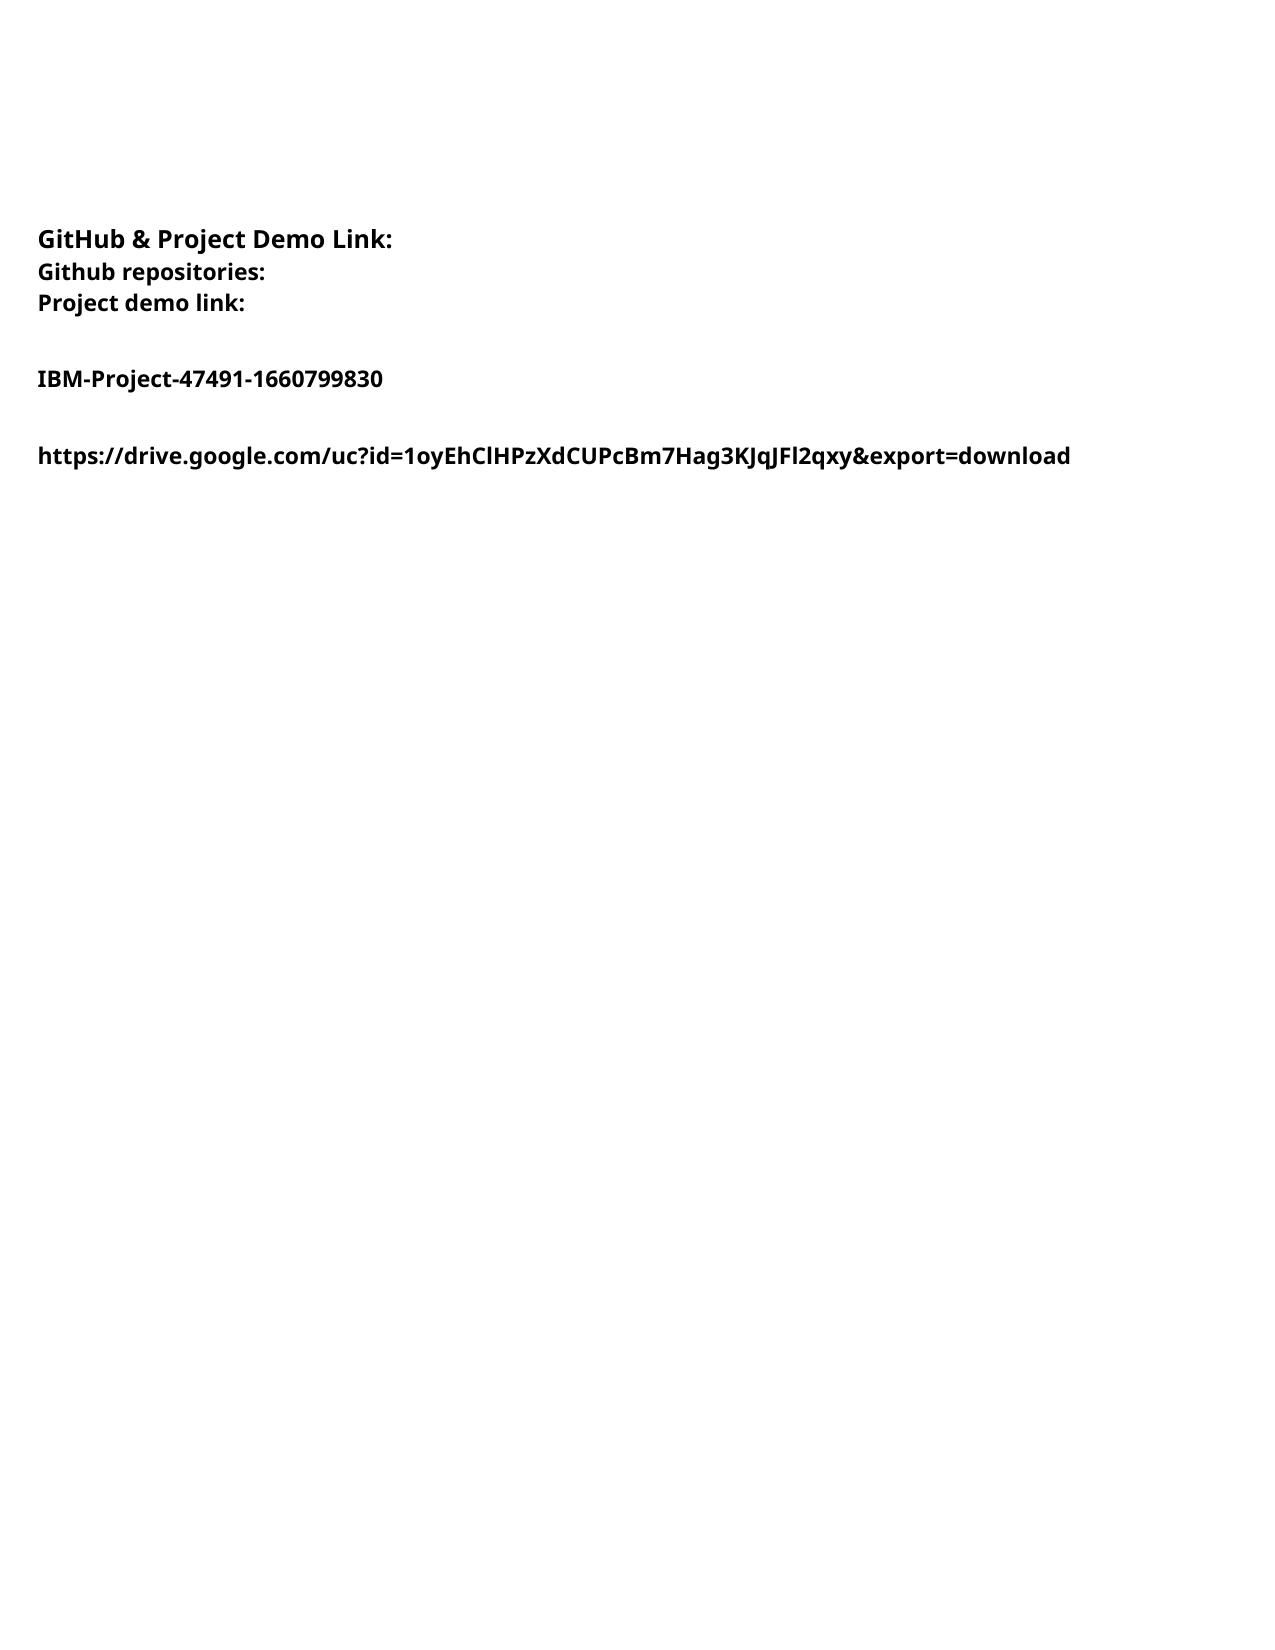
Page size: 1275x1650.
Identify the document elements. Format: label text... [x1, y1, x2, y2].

text IBM-Project-47491-1660799830 [37, 363, 1125, 394]
text GitHub & Project Demo Link: [37, 221, 1125, 255]
text https://drive.google.com/uc?id=1oyEhClHPzXdCUPcBm7Hag3KJqJFl2qxy&export=download [37, 440, 1125, 471]
text Github repositories: [37, 255, 1125, 287]
text Project demo link: [37, 287, 1125, 318]
